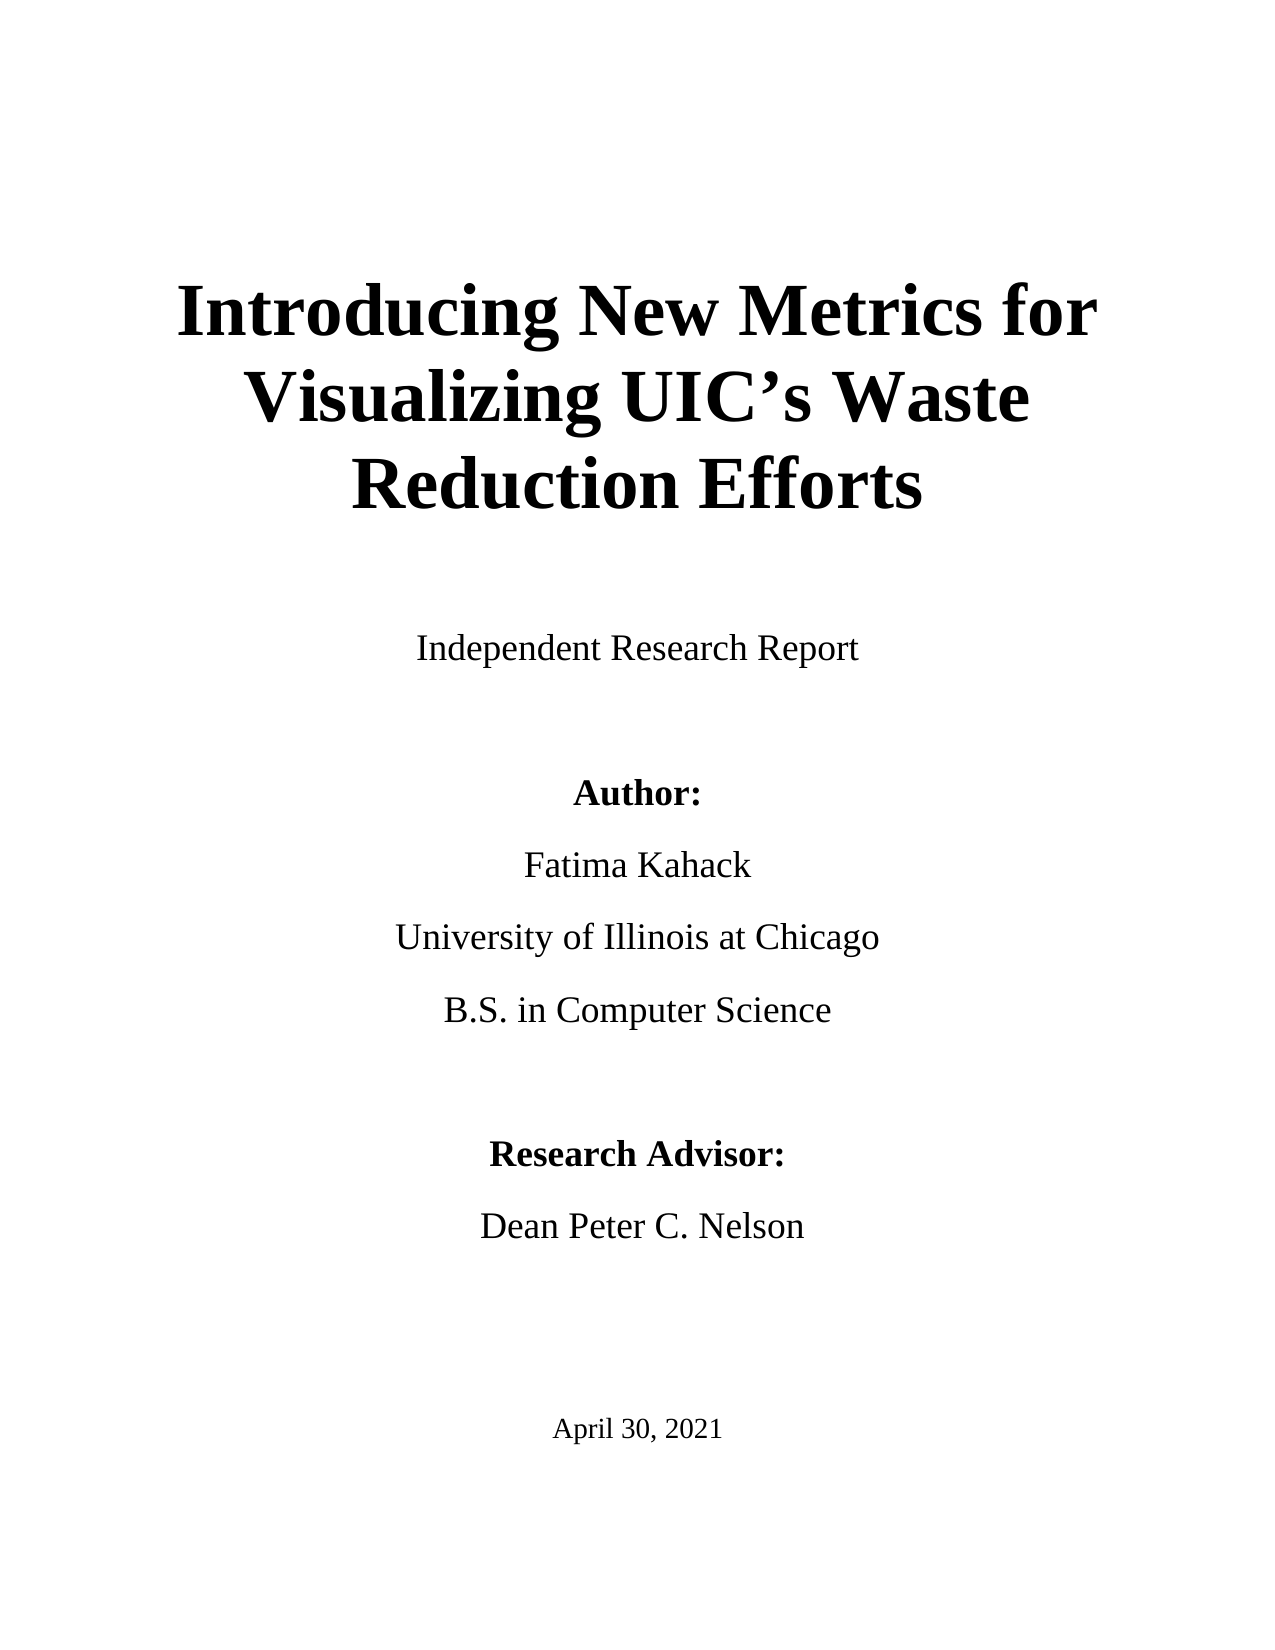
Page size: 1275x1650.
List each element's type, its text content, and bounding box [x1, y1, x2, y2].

text University of Illinois at Chicago [150, 915, 1125, 958]
text Fatima Kahack [150, 842, 1125, 886]
text Author: [150, 770, 1125, 813]
text Research Advisor: [150, 1132, 1125, 1175]
text Dean Peter C. Nelson [150, 1204, 1125, 1247]
text Independent Research Report [150, 626, 1125, 669]
text April 30, 2021 [150, 1411, 1125, 1445]
text Introducing New Metrics for Visualizing UIC’s Waste Reduction Efforts [150, 265, 1125, 524]
text B.S. in Computer Science [150, 987, 1125, 1030]
